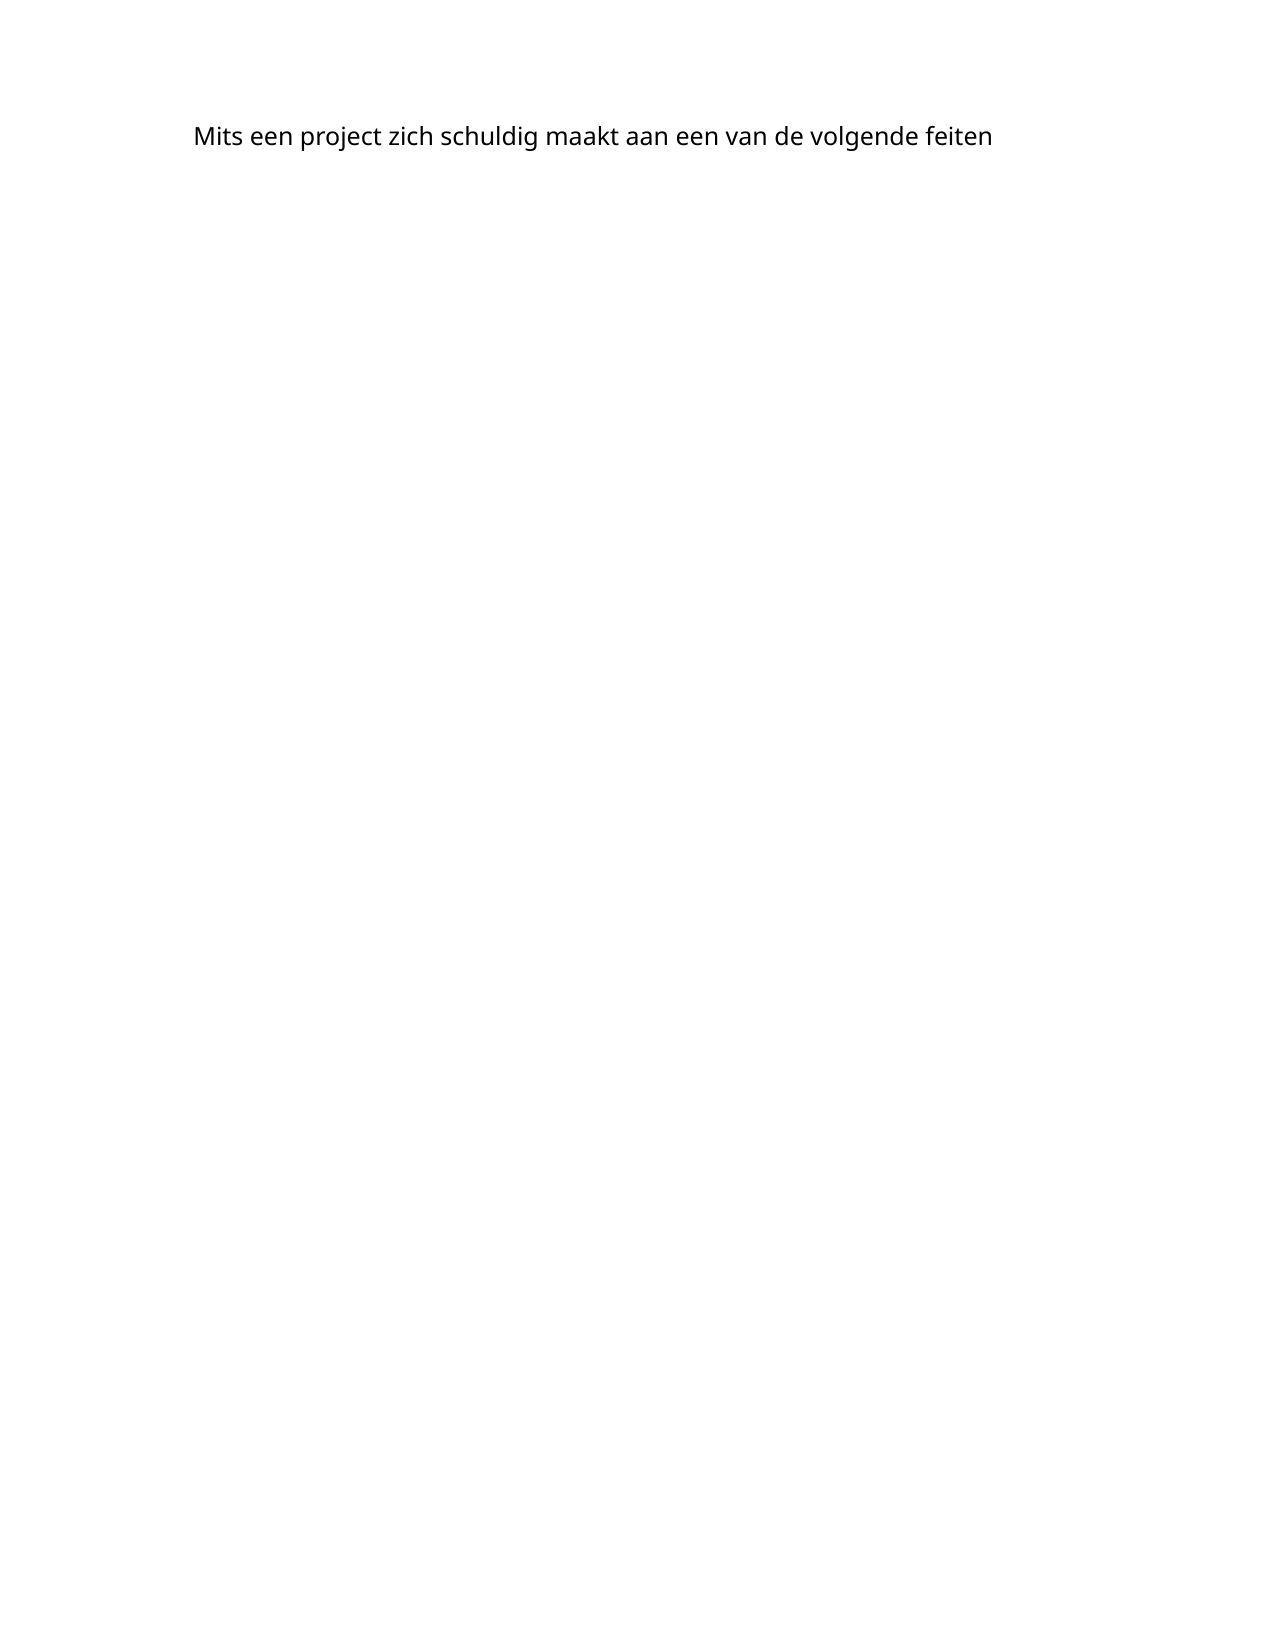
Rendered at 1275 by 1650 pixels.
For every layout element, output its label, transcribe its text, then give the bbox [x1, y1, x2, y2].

list Mits een project zich schuldig maakt aan een van de volgende feiten [193, 118, 1157, 152]
